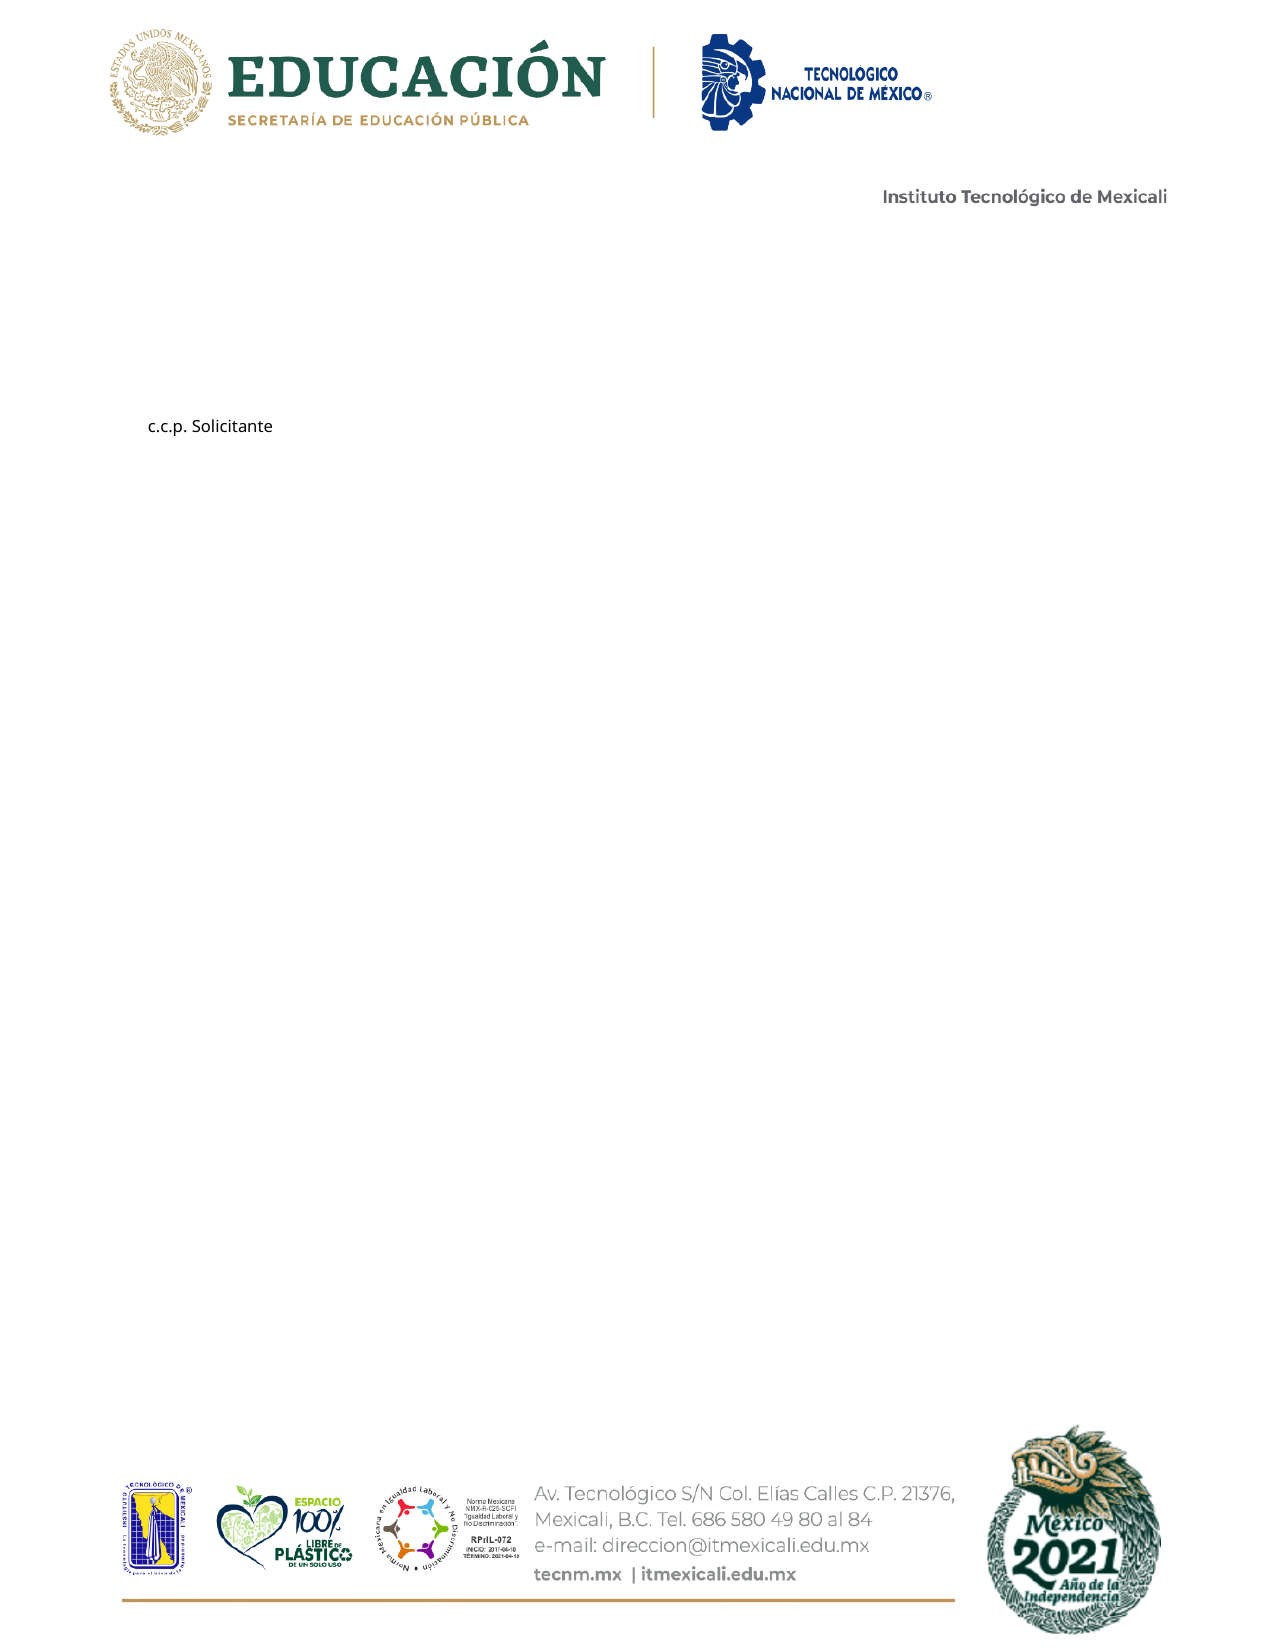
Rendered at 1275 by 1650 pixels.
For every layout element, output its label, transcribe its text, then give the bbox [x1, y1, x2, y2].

picture [0, 0, 1274, 1650]
text c.c.p. Solicitante [148, 415, 1152, 437]
